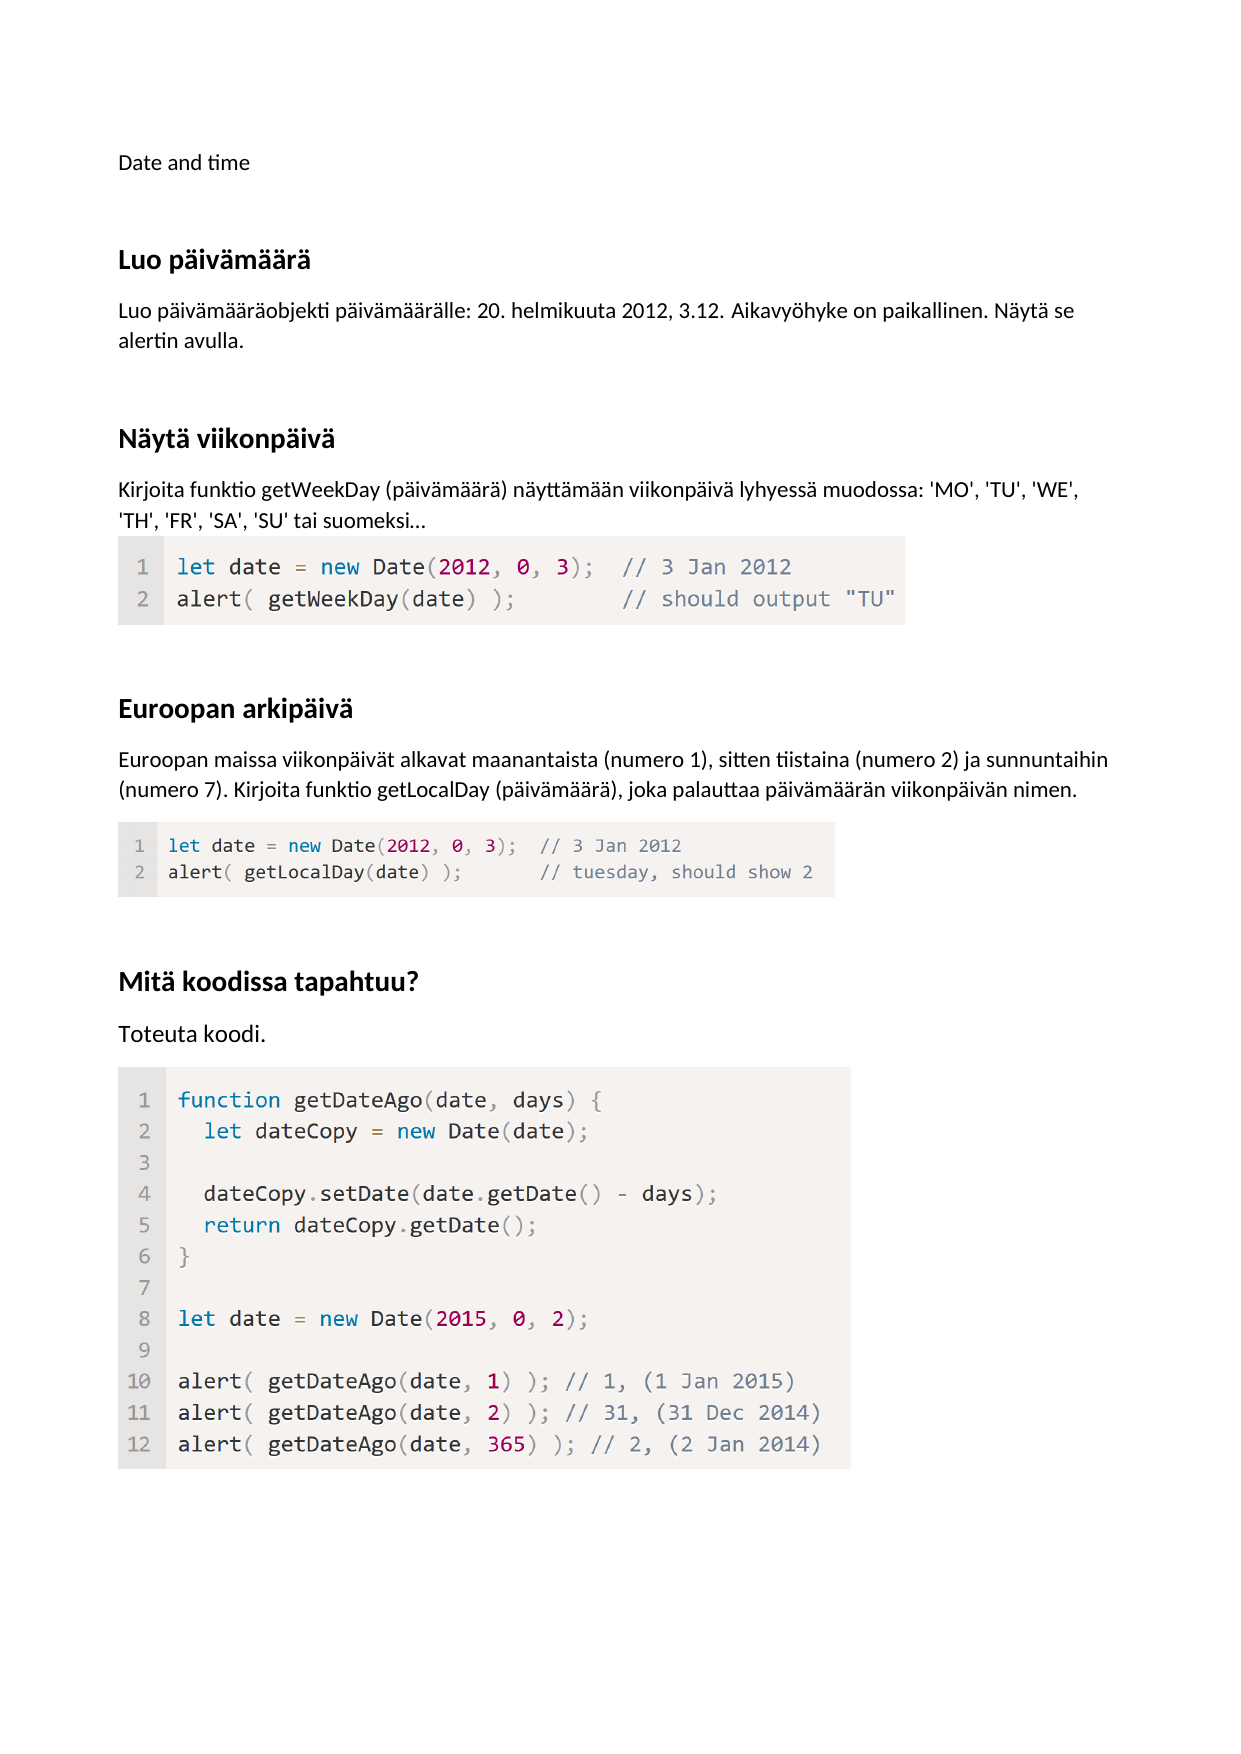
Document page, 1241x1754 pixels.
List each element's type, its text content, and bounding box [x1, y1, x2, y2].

picture [118, 1067, 852, 1469]
text Näytä viikonpäivä [118, 420, 1122, 456]
picture [118, 536, 906, 625]
text Date and time [118, 148, 1122, 176]
text Luo päivämäärä [118, 241, 1122, 277]
text Mitä koodissa tapahtuu? [118, 963, 1122, 998]
text Euroopan maissa viikonpäivät alkavat maanantaista (numero 1), sitten tiistaina (numero 2) ja sunnuntaihin (numero 7). Kirjoita funktio getLocalDay (päivämäärä), joka palauttaa päivämäärän viikonpäivän nimen. [118, 745, 1122, 803]
text Euroopan arkipäivä [118, 690, 1122, 726]
text Luo päivämääräobjekti päivämäärälle: 20. helmikuuta 2012, 3.12. Aikavyöhyke on paikallinen. Näytä se alertin avulla. [118, 296, 1122, 355]
picture [118, 822, 836, 897]
text Toteuta koodi. [118, 1018, 1122, 1048]
